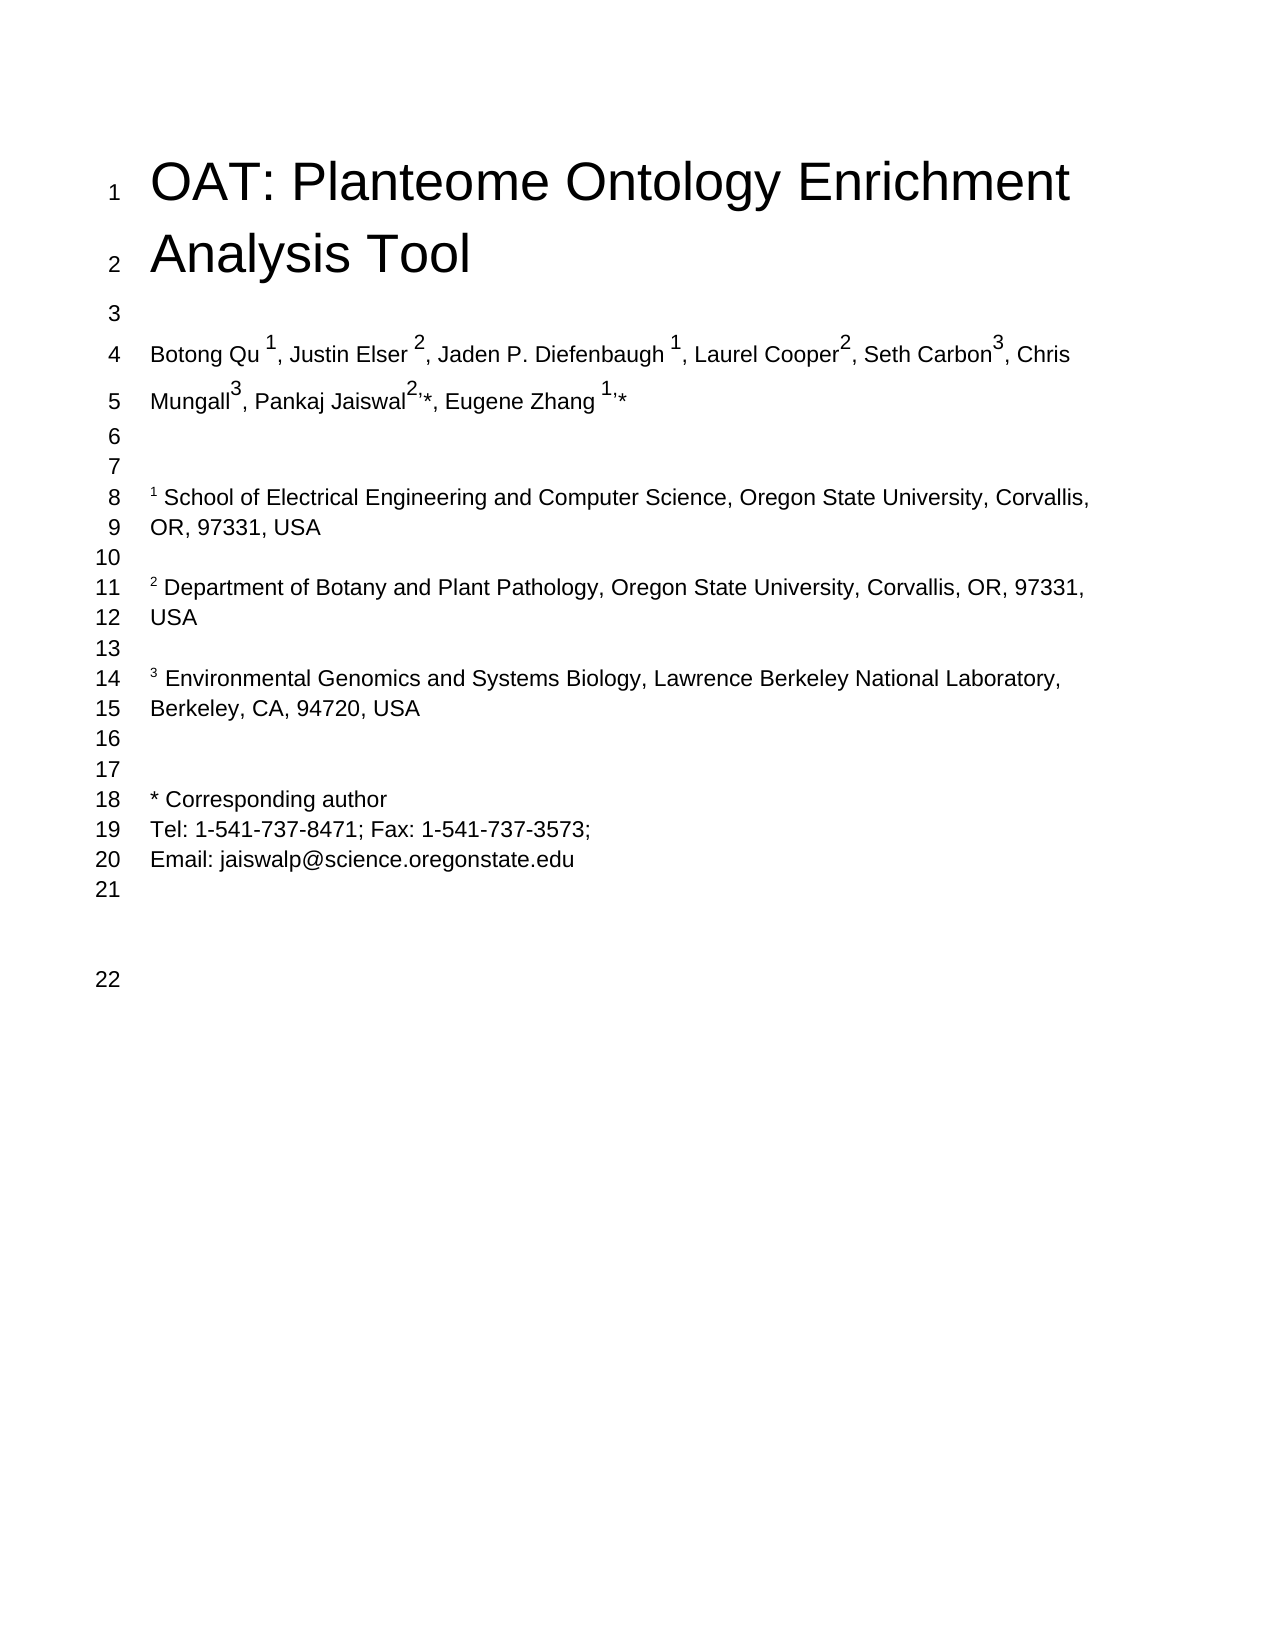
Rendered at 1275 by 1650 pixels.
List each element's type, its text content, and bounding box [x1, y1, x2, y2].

text Tel: 1-541-737-8471; Fax: 1-541-737-3573; [150, 816, 1125, 842]
text 3 Environmental Genomics and Systems Biology, Lawrence Berkeley National Laboratory, Berkeley, CA, 94720, USA [150, 665, 1125, 721]
text Botong Qu 1, Justin Elser 2, Jaden P. Diefenbaugh 1, Laurel Cooper2, Seth Carbon3, Chris Mungall3, Pankaj Jaiswal2,*, Eugene Zhang 1,* [150, 329, 1125, 417]
text 2 Department of Botany and Plant Pathology, Oregon State University, Corvallis, OR, 97331, USA [150, 574, 1125, 631]
title OAT: Planteome Ontology Enrichment Analysis Tool [150, 150, 1125, 284]
text * Corresponding author [150, 786, 1125, 812]
text 1 School of Electrical Engineering and Computer Science, Oregon State University, Corvallis, OR, 97331, USA [150, 483, 1125, 540]
text Email: jaiswalp@science.oregonstate.edu [150, 846, 1125, 872]
